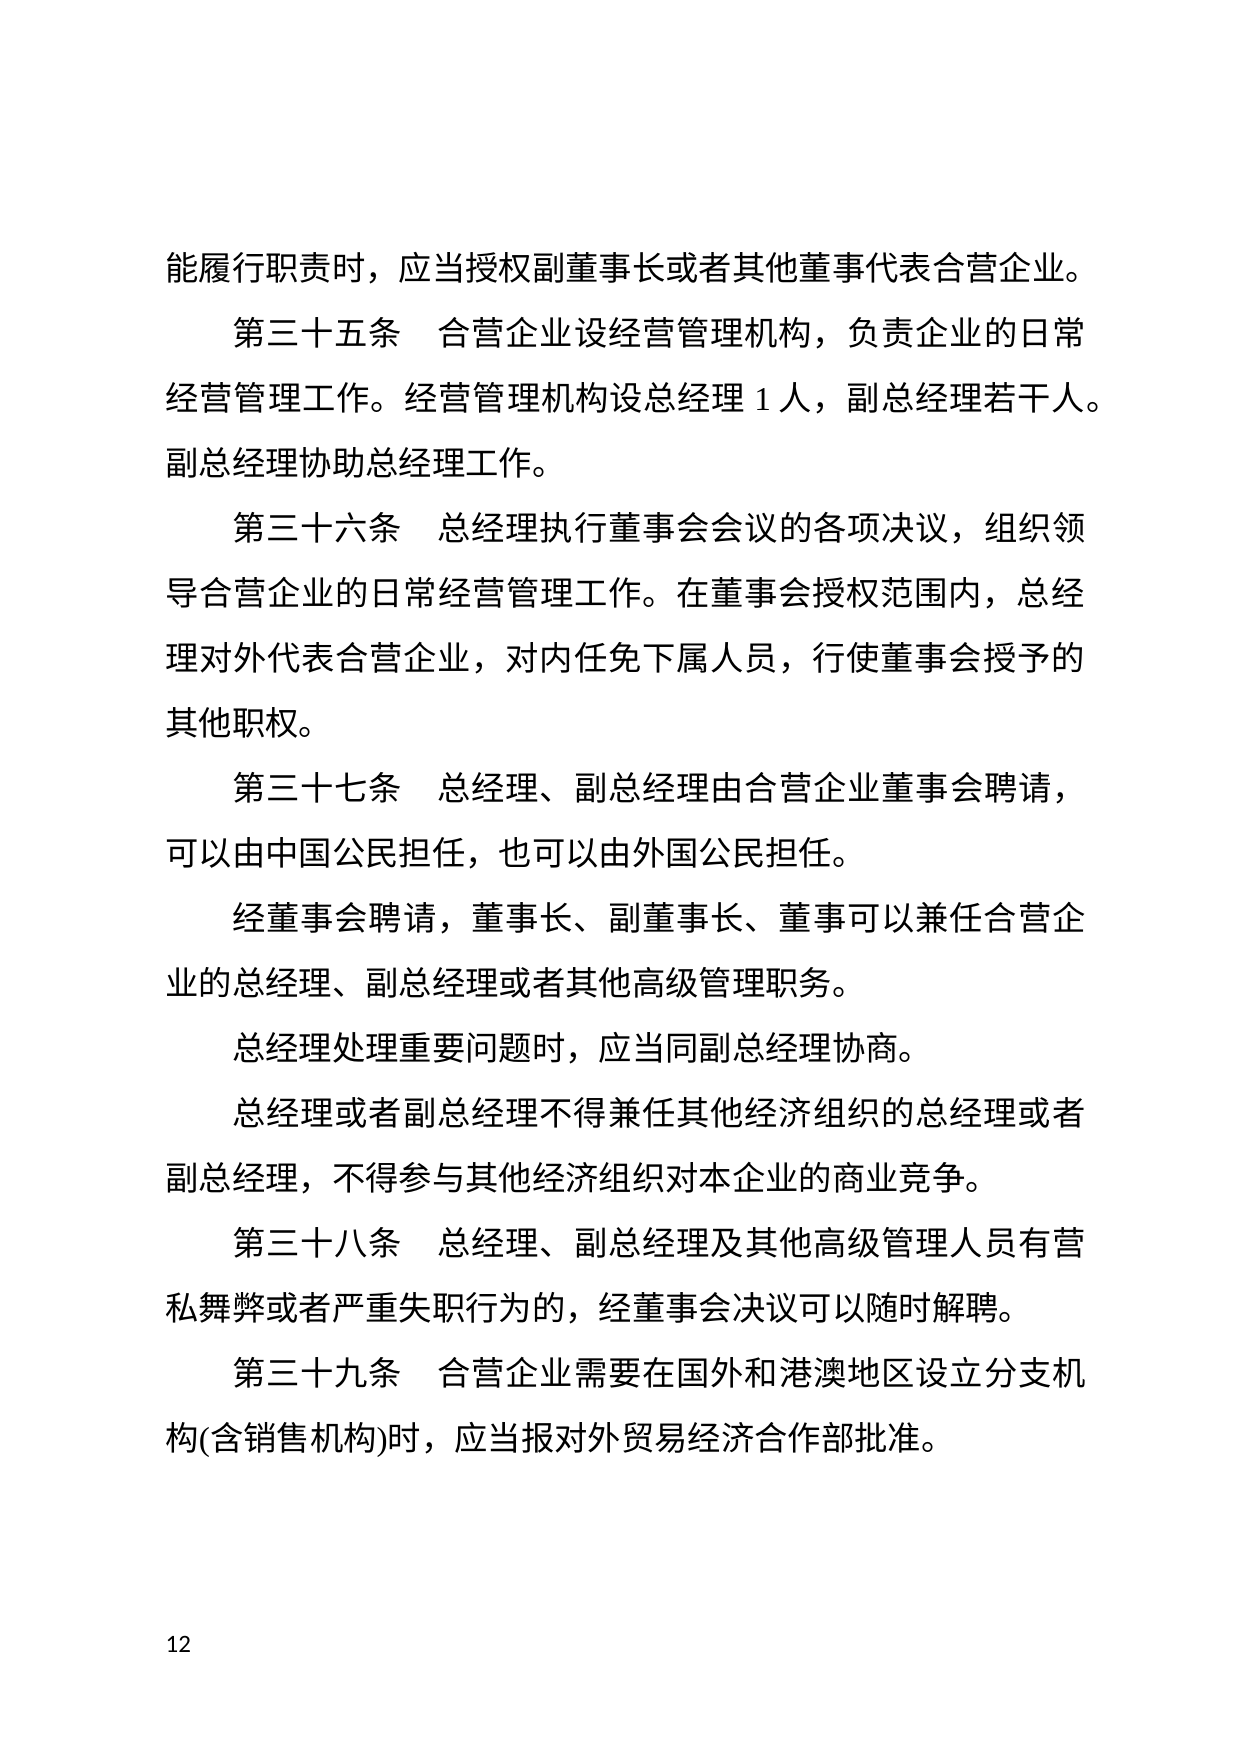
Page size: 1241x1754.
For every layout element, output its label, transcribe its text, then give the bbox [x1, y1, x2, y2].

text 第三十九条 合营企业需要在国外和港澳地区设立分支机构(含销售机构)时，应当报对外贸易经济合作部批准。 [165, 1338, 1087, 1468]
text 第三十七条 总经理、副总经理由合营企业董事会聘请，可以由中国公民担任，也可以由外国公民担任。 [165, 753, 1087, 883]
text 第三十八条 总经理、副总经理及其他高级管理人员有营私舞弊或者严重失职行为的，经董事会决议可以随时解聘。 [165, 1208, 1087, 1338]
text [165, 233, 1087, 298]
text 经董事会聘请，董事长、副董事长、董事可以兼任合营企业的总经理、副总经理或者其他高级管理职务。 [165, 883, 1087, 1013]
text 第三十六条 总经理执行董事会会议的各项决议，组织领导合营企业的日常经营管理工作。在董事会授权范围内，总经理对外代表合营企业，对内任免下属人员，行使董事会授予的其他职权。 [165, 493, 1087, 753]
text 总经理处理重要问题时，应当同副总经理协商。 [165, 1013, 1087, 1078]
text 总经理或者副总经理不得兼任其他经济组织的总经理或者副总经理，不得参与其他经济组织对本企业的商业竞争。 [165, 1078, 1087, 1208]
text 第三十五条 合营企业设经营管理机构，负责企业的日常经营管理工作。经营管理机构设总经理1人，副总经理若干人。副总经理协助总经理工作。 [165, 298, 1087, 493]
